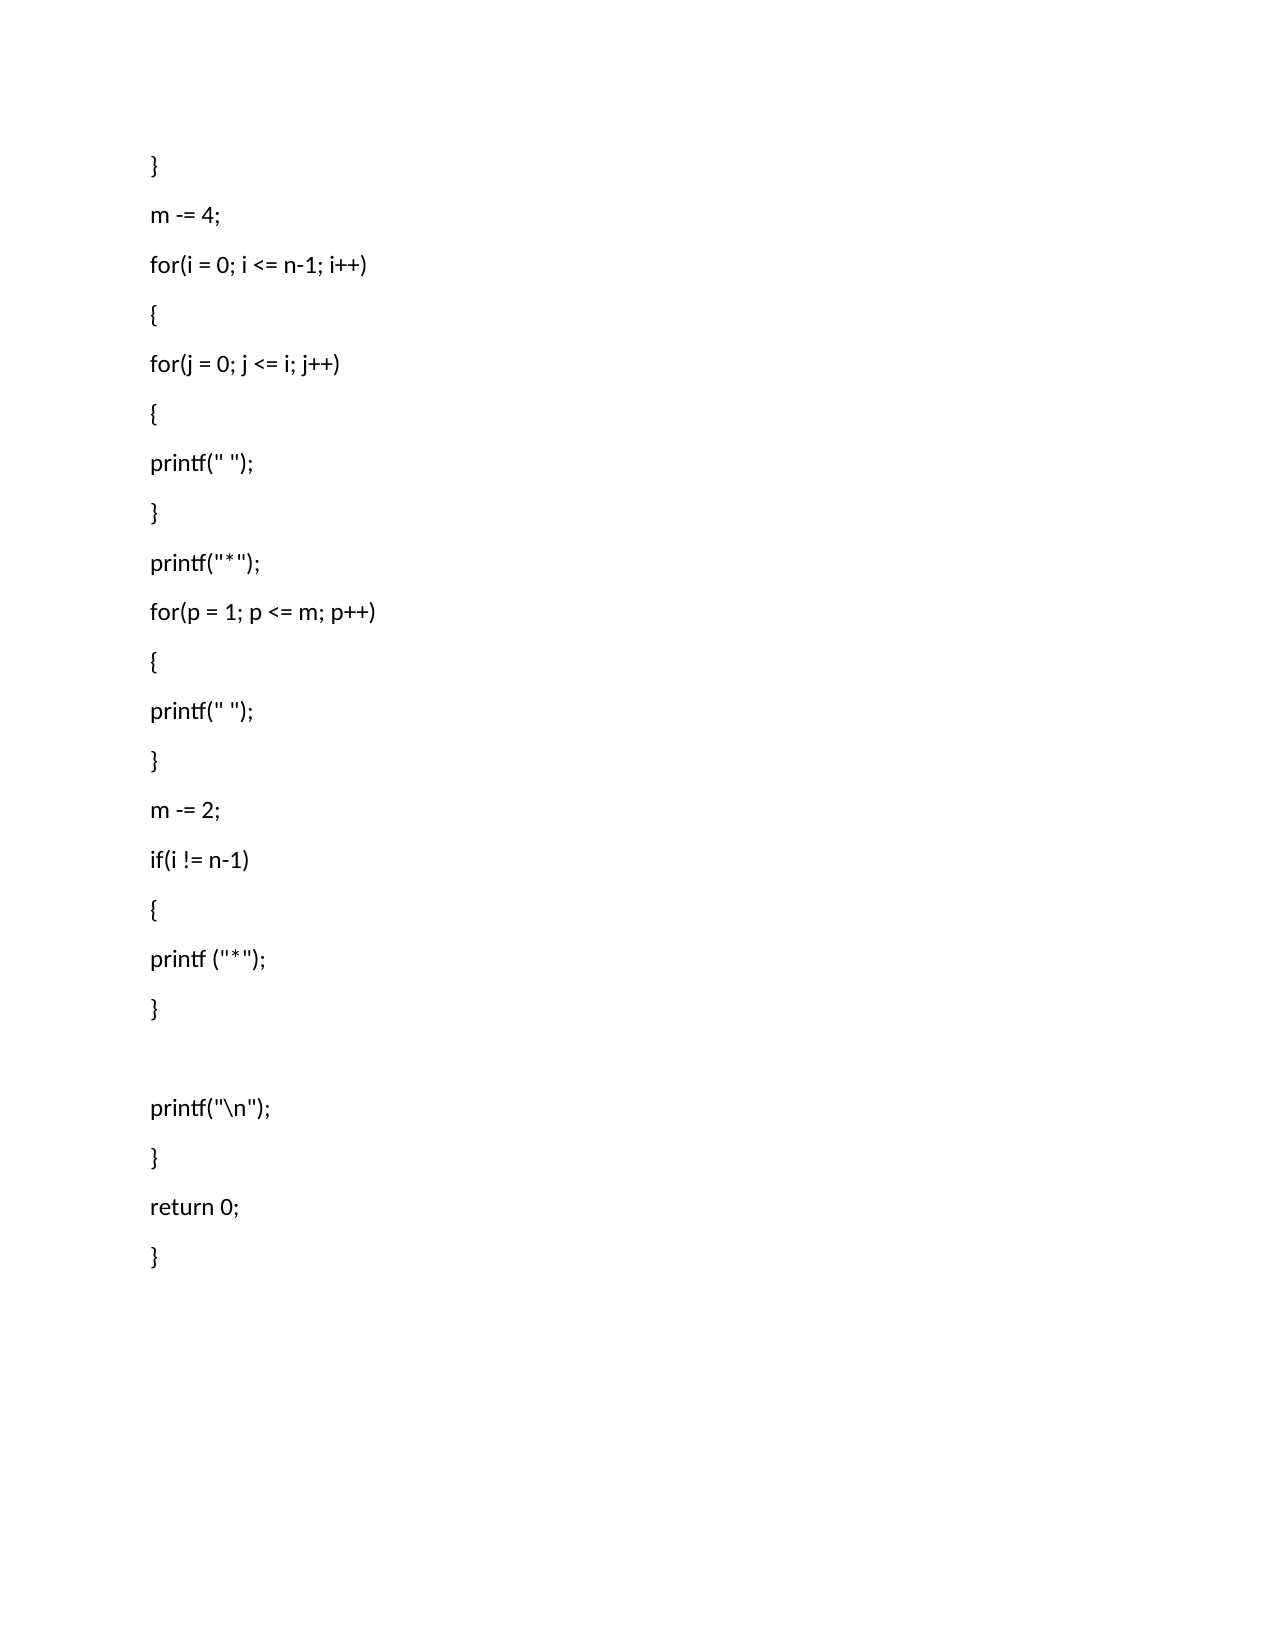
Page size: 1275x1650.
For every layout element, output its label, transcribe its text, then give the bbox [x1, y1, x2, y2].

text } [150, 993, 1125, 1023]
text return 0; [150, 1191, 1125, 1222]
text } [150, 497, 1125, 528]
text { [150, 646, 1125, 676]
text printf(" "); [150, 695, 1125, 726]
text if(i != n-1) [150, 844, 1125, 875]
text printf ("*"); [150, 943, 1125, 974]
text } [150, 1142, 1125, 1172]
text for(j = 0; j <= i; j++) [150, 348, 1125, 379]
text } [150, 1241, 1125, 1271]
text { [150, 398, 1125, 428]
text m -= 4; [150, 199, 1125, 230]
text m -= 2; [150, 794, 1125, 825]
text } [150, 150, 1125, 181]
text printf("\n"); [150, 1092, 1125, 1123]
text { [150, 299, 1125, 329]
text printf("*"); [150, 547, 1125, 577]
text printf(" "); [150, 447, 1125, 478]
text for(p = 1; p <= m; p++) [150, 596, 1125, 627]
text } [150, 745, 1125, 776]
text for(i = 0; i <= n-1; i++) [150, 249, 1125, 280]
text { [150, 894, 1125, 924]
